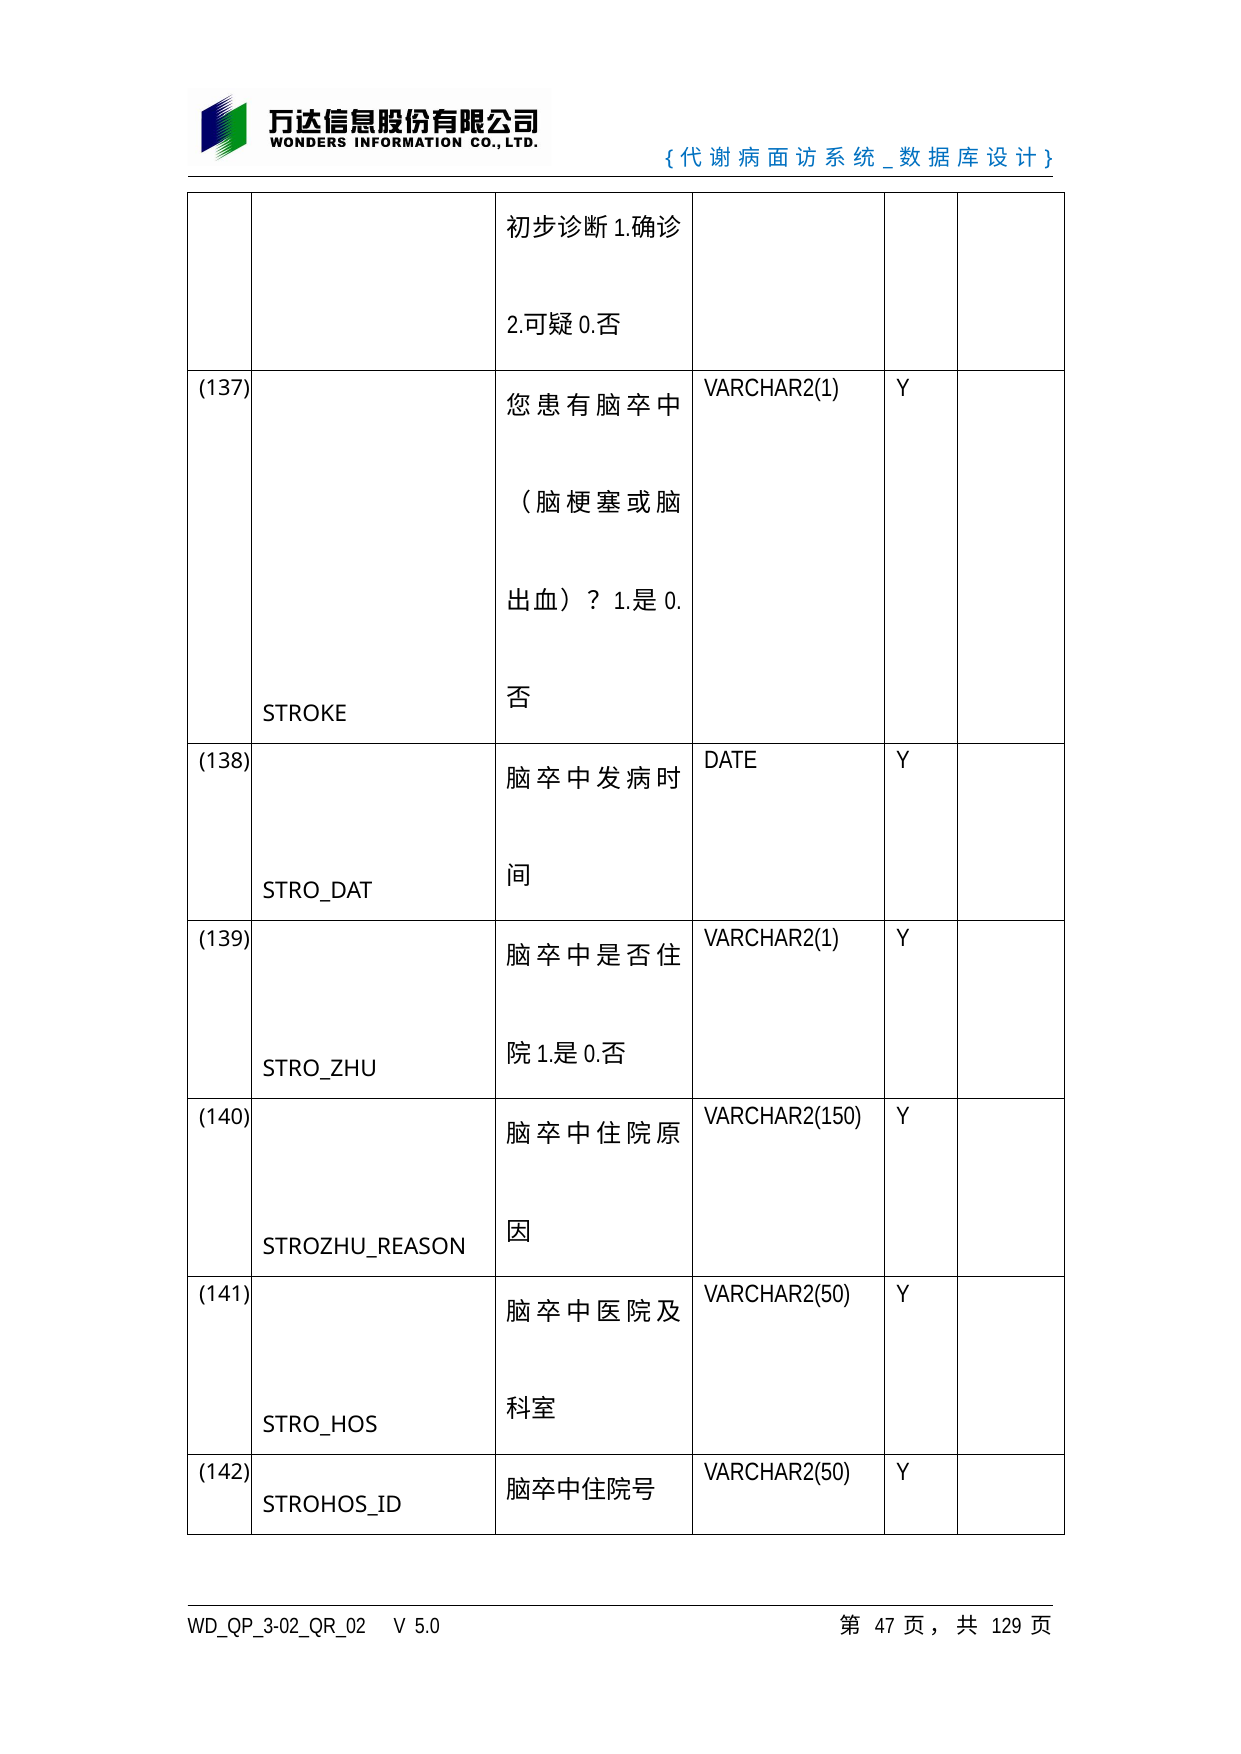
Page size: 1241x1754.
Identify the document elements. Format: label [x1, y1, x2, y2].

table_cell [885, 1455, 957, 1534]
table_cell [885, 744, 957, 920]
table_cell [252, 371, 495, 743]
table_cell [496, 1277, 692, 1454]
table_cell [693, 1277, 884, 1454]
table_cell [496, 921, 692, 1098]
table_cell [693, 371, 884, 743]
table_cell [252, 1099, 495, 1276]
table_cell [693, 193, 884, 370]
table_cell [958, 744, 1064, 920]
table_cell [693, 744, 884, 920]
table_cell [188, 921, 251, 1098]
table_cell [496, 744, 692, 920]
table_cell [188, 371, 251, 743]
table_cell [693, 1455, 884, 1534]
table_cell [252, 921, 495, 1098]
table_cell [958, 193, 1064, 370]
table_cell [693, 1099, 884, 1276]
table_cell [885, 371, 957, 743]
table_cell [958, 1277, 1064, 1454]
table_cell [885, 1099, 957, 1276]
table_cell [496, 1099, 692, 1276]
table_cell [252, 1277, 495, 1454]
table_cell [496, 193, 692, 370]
picture [187, 88, 552, 166]
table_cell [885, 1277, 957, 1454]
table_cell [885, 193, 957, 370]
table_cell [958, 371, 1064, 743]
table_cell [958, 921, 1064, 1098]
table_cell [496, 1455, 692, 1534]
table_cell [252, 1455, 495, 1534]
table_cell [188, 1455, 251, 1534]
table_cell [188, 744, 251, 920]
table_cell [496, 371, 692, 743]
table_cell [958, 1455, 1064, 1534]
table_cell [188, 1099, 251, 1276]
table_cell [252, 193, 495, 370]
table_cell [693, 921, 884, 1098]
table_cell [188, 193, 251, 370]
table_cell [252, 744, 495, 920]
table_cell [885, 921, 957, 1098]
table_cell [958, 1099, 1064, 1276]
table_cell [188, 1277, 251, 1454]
